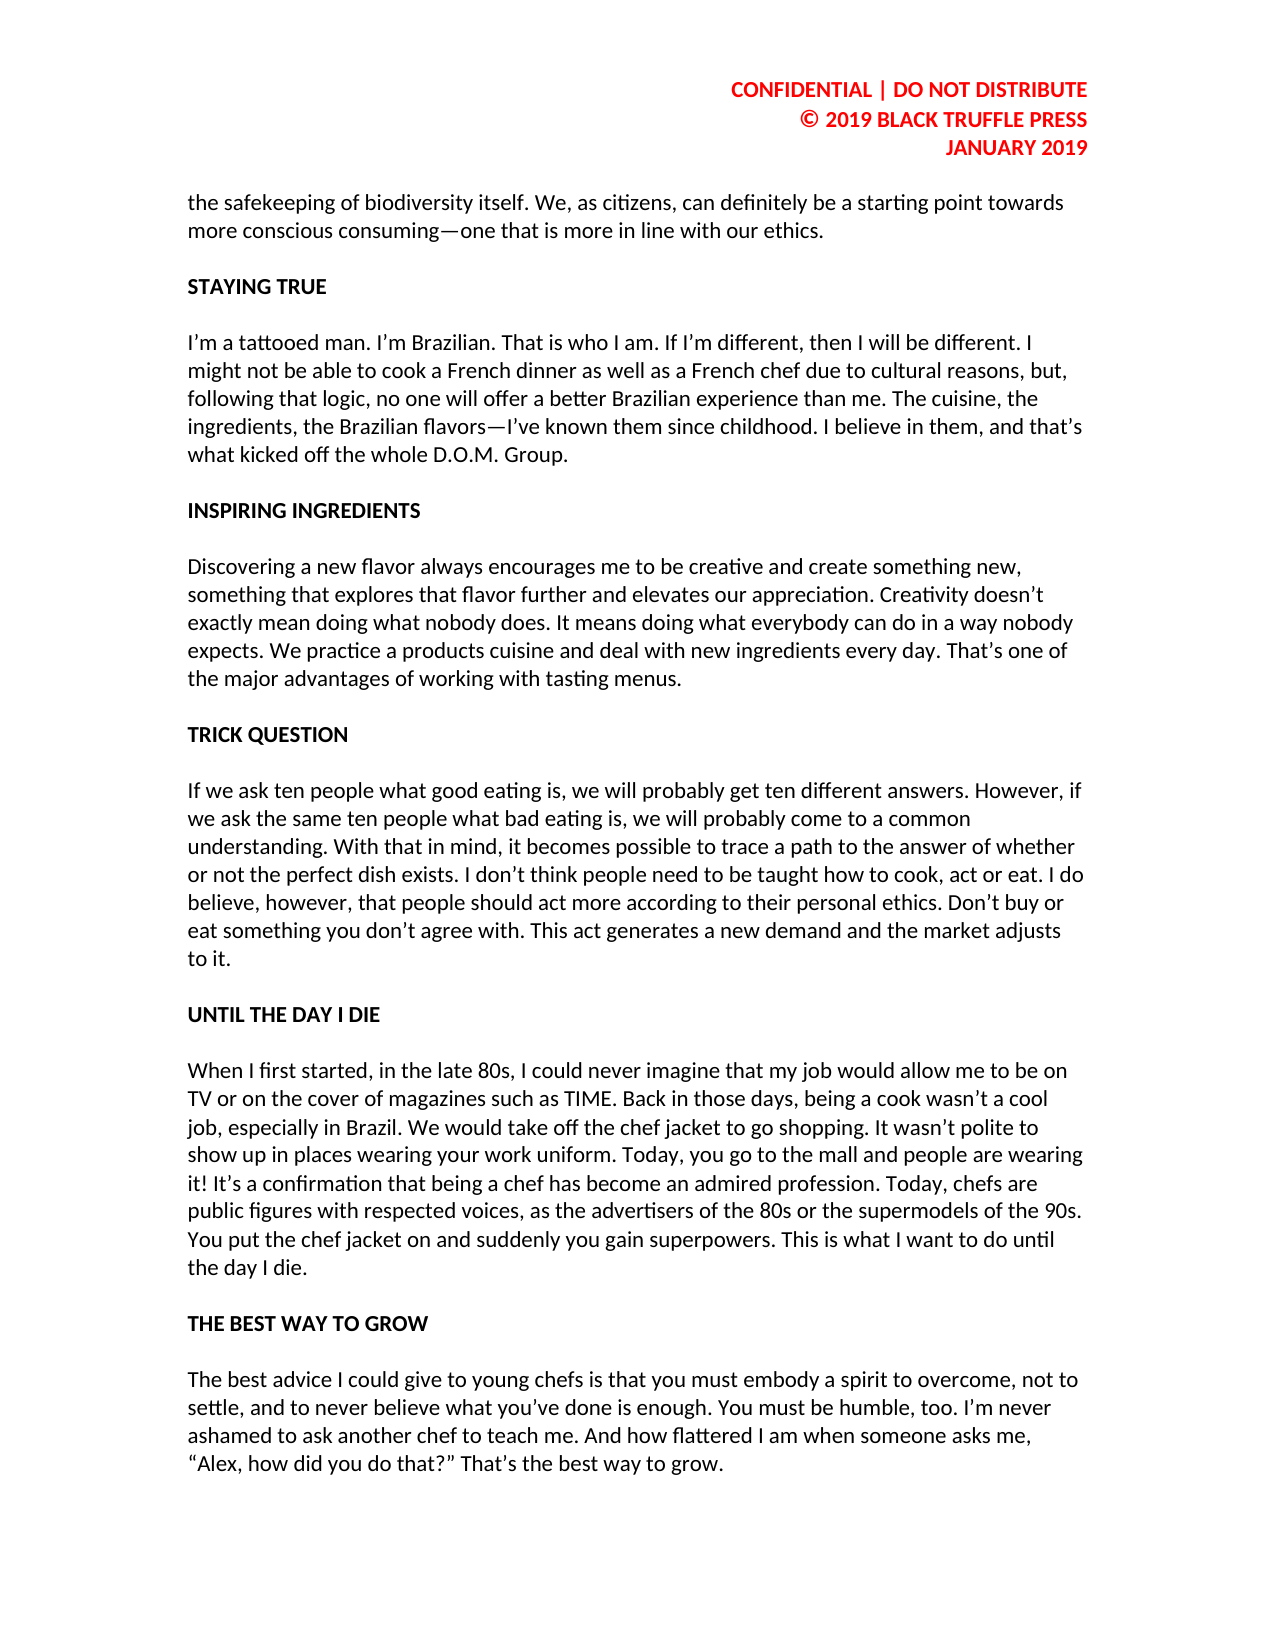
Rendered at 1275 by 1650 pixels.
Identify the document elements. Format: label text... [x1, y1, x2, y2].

text When I first started, in the late 80s, I could never imagine that my job would allow me to be on TV or on the cover of magazines such as TIME. Back in those days, being a cook wasn’t a cool job, especially in Brazil. We would take off the chef jacket to go shopping. It wasn’t polite to show up in places wearing your work uniform. Today, you go to the mall and people are wearing it! It’s a confirmation that being a chef has become an admired profession. Today, chefs are public figures with respected voices, as the advertisers of the 80s or the supermodels of the 90s. You put the chef jacket on and suddenly you gain superpowers. This is what I want to do until the day I die. [187, 1057, 1087, 1281]
text UNTIL THE DAY I DIE [187, 1001, 1087, 1028]
text INSPIRING INGREDIENTS [187, 496, 1087, 524]
text Discovering a new flavor always encourages me to be creative and create something new, something that explores that flavor further and elevates our appreciation. Creativity doesn’t exactly mean doing what nobody does. It means doing what everybody can do in a way nobody expects. We practice a products cuisine and deal with new ingredients every day. That’s one of the major advantages of working with tasting menus. [187, 552, 1087, 692]
text I’m a tattooed man. I’m Brazilian. That is who I am. If I’m different, then I will be different. I might not be able to cook a French dinner as well as a French chef due to cultural reasons, but, following that logic, no one will offer a better Brazilian experience than me. The cuisine, the ingredients, the Brazilian flavors—I’ve known them since childhood. I believe in them, and that’s what kicked off the whole D.O.M. Group. [187, 328, 1087, 468]
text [187, 188, 1087, 244]
text If we ask ten people what good eating is, we will probably get ten different answers. However, if we ask the same ten people what bad eating is, we will probably come to a common understanding. With that in mind, it becomes possible to trace a path to the answer of whether or not the perfect dish exists. I don’t think people need to be taught how to cook, act or eat. I do believe, however, that people should act more according to their personal ethics. Don’t buy or eat something you don’t agree with. This act generates a new demand and the market adjusts to it. [187, 776, 1087, 972]
text STAYING TRUE [187, 272, 1087, 300]
text TRICK QUESTION [187, 720, 1087, 748]
text The best advice I could give to young chefs is that you must embody a spirit to overcome, not to settle, and to never believe what you’ve done is enough. You must be humble, too. I’m never ashamed to ask another chef to teach me. And how flattered I am when someone asks me, “Alex, how did you do that?” That’s the best way to grow. [187, 1365, 1087, 1477]
text THE BEST WAY TO GROW [187, 1309, 1087, 1337]
